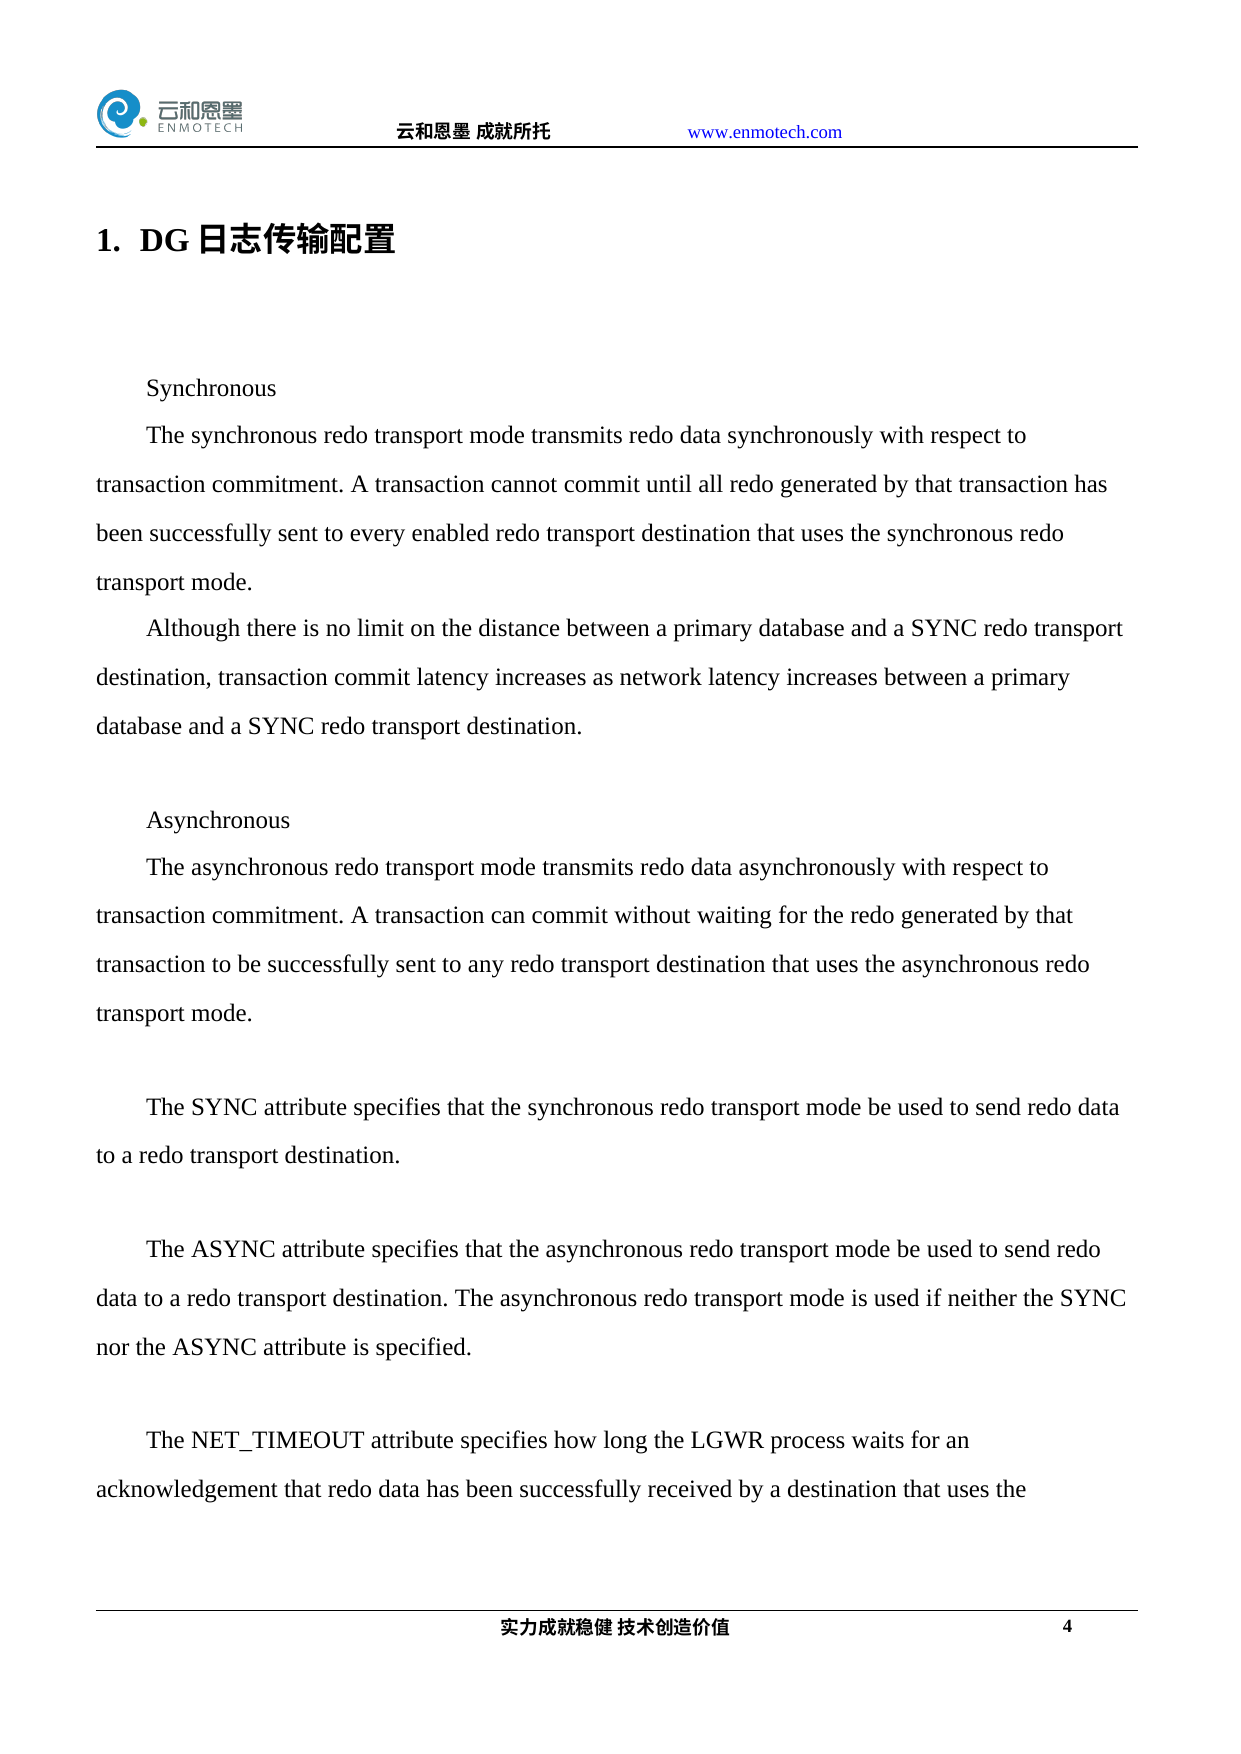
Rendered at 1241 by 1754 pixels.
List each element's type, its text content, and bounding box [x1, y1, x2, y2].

text Asynchronous [96, 803, 1138, 835]
subtitle DG日志传输配置 [96, 204, 1138, 269]
picture [95, 88, 245, 139]
text Synchronous [96, 372, 1138, 404]
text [96, 1423, 1138, 1505]
text The ASYNC attribute specifies that the asynchronous redo transport mode be used to send redo data to a redo transport destination. The asynchronous redo transport mode is used if neither the SYNC nor the ASYNC attribute is specified. [96, 1232, 1138, 1362]
text The synchronous redo transport mode transmits redo data synchronously with respect to transaction commitment. A transaction cannot commit until all redo generated by that transaction has been successfully sent to every enabled redo transport destination that uses the synchronous redo transport mode. [96, 418, 1138, 597]
text The SYNC attribute specifies that the synchronous redo transport mode be used to send redo data to a redo transport destination. [96, 1090, 1138, 1171]
text Although there is no limit on the distance between a primary database and a SYNC redo transport destination, transaction commit latency increases as network latency increases between a primary database and a SYNC redo transport destination. [96, 612, 1138, 742]
text The asynchronous redo transport mode transmits redo data asynchronously with respect to transaction commitment. A transaction can commit without waiting for the redo generated by that transaction to be successfully sent to any redo transport destination that uses the asynchronous redo transport mode. [96, 850, 1138, 1028]
